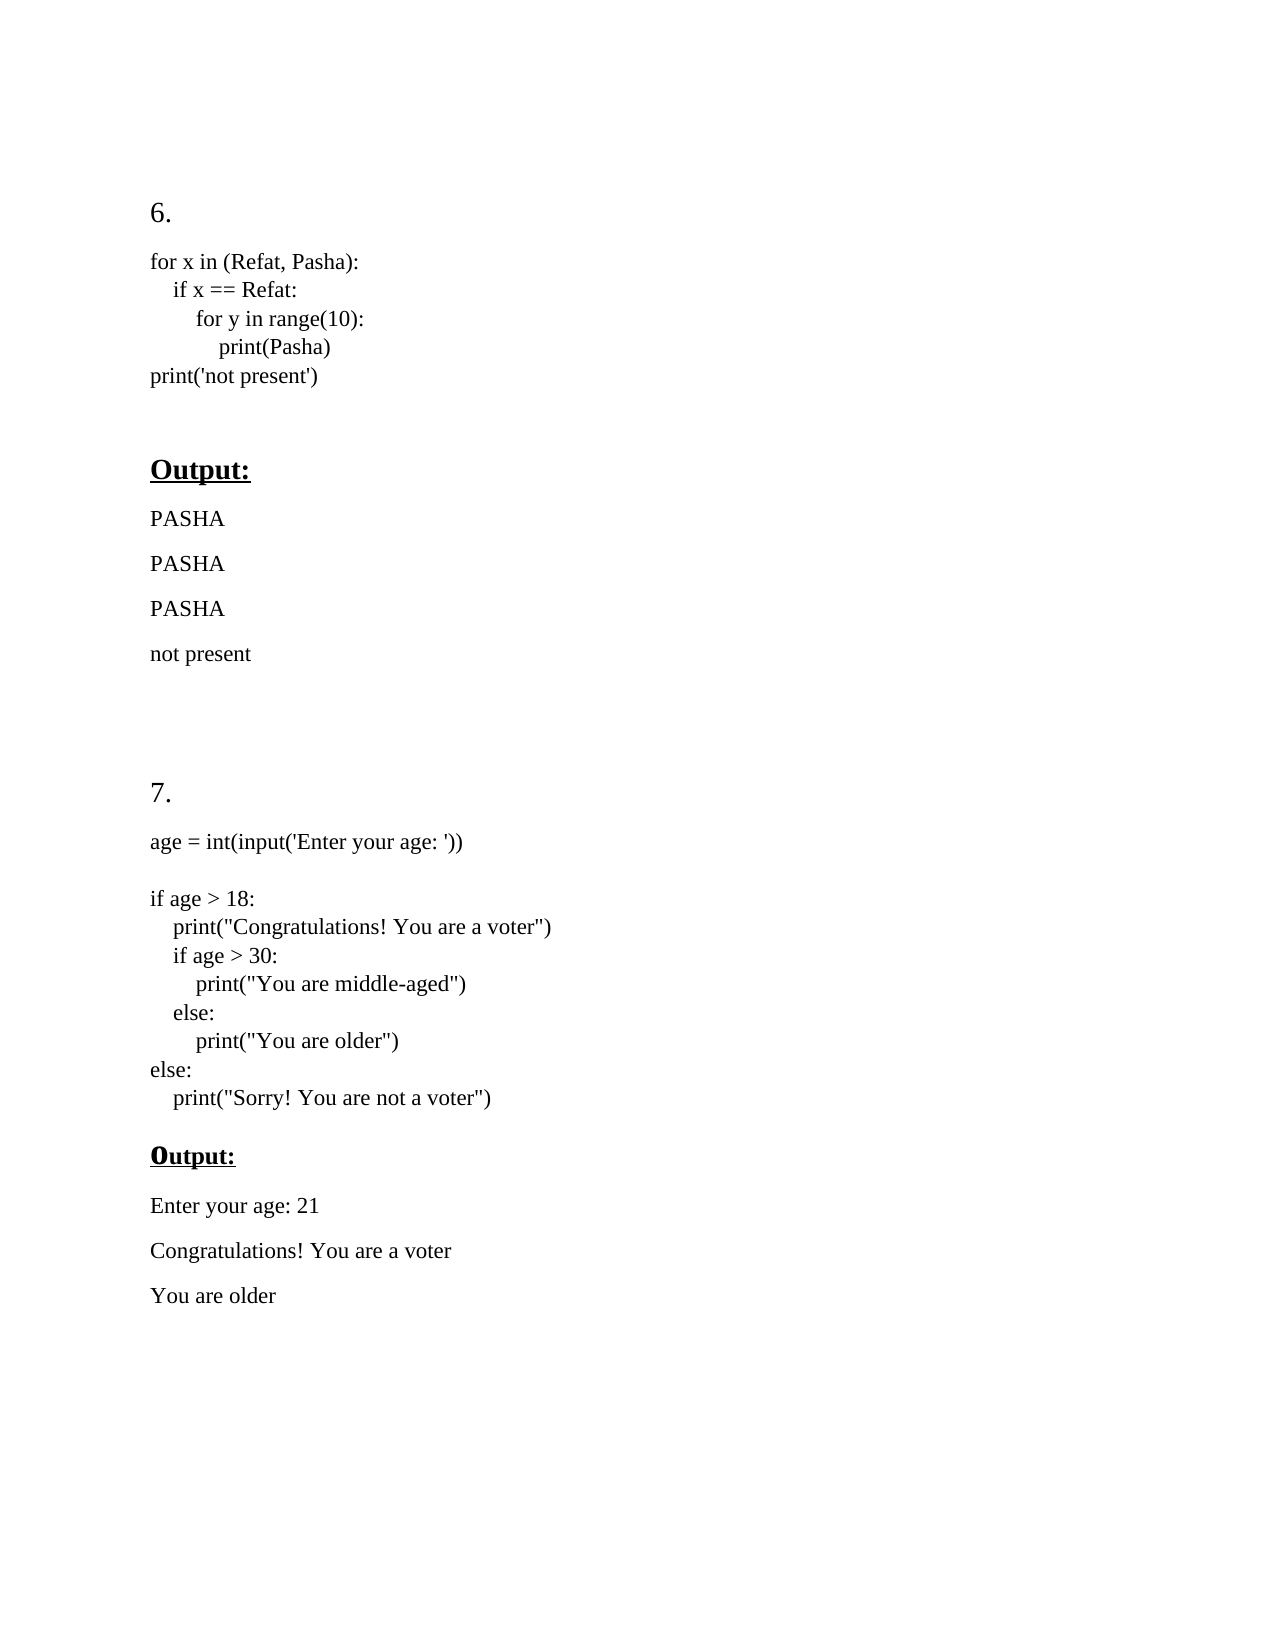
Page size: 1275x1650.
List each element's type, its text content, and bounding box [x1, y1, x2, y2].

text age = int(input('Enter your age: ')) if age > 18: print("Congratulations! You are a voter") if age > 30: print("You are middle-aged") else: print("You are older") else: print("Sorry! You are not a voter") [150, 828, 1125, 1110]
text Output: [150, 452, 1125, 485]
text 7. [150, 775, 1125, 809]
text Enter your age: 21 [150, 1192, 1125, 1219]
text Congratulations! You are a voter [150, 1237, 1125, 1264]
text output: [150, 1129, 1125, 1172]
text PASHA [150, 595, 1125, 621]
text PASHA [150, 550, 1125, 576]
text 6. [150, 195, 1125, 229]
text not present [150, 640, 1125, 666]
text You are older [150, 1283, 1125, 1309]
text for x in (Refat, Pasha): if x == Refat: for y in range(10): print(Pasha) print('not present') [150, 248, 1125, 388]
text PASHA [150, 505, 1125, 531]
